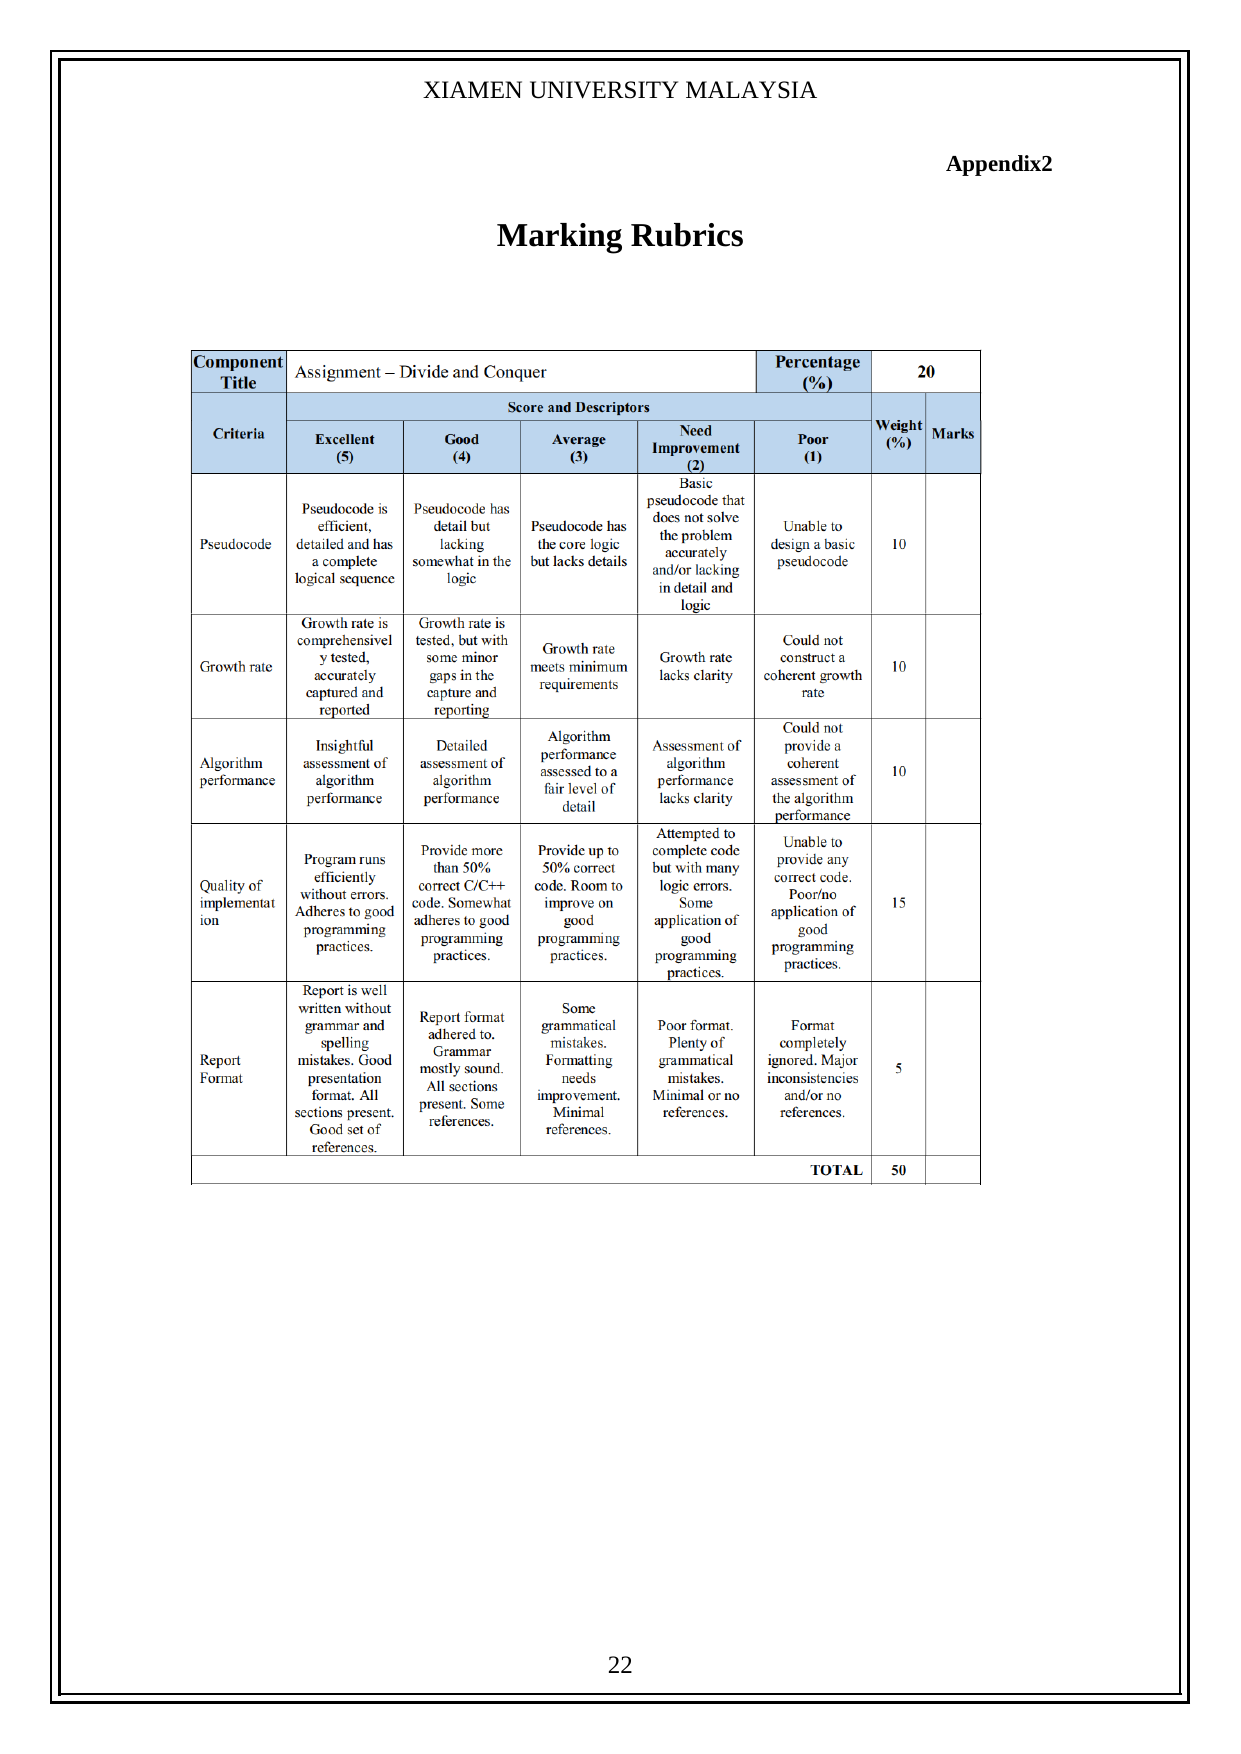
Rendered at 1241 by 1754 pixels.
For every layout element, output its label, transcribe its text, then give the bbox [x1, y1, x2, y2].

text Marking Rubrics [187, 216, 1053, 254]
picture [187, 342, 983, 1191]
text Appendix2 [187, 150, 1053, 176]
